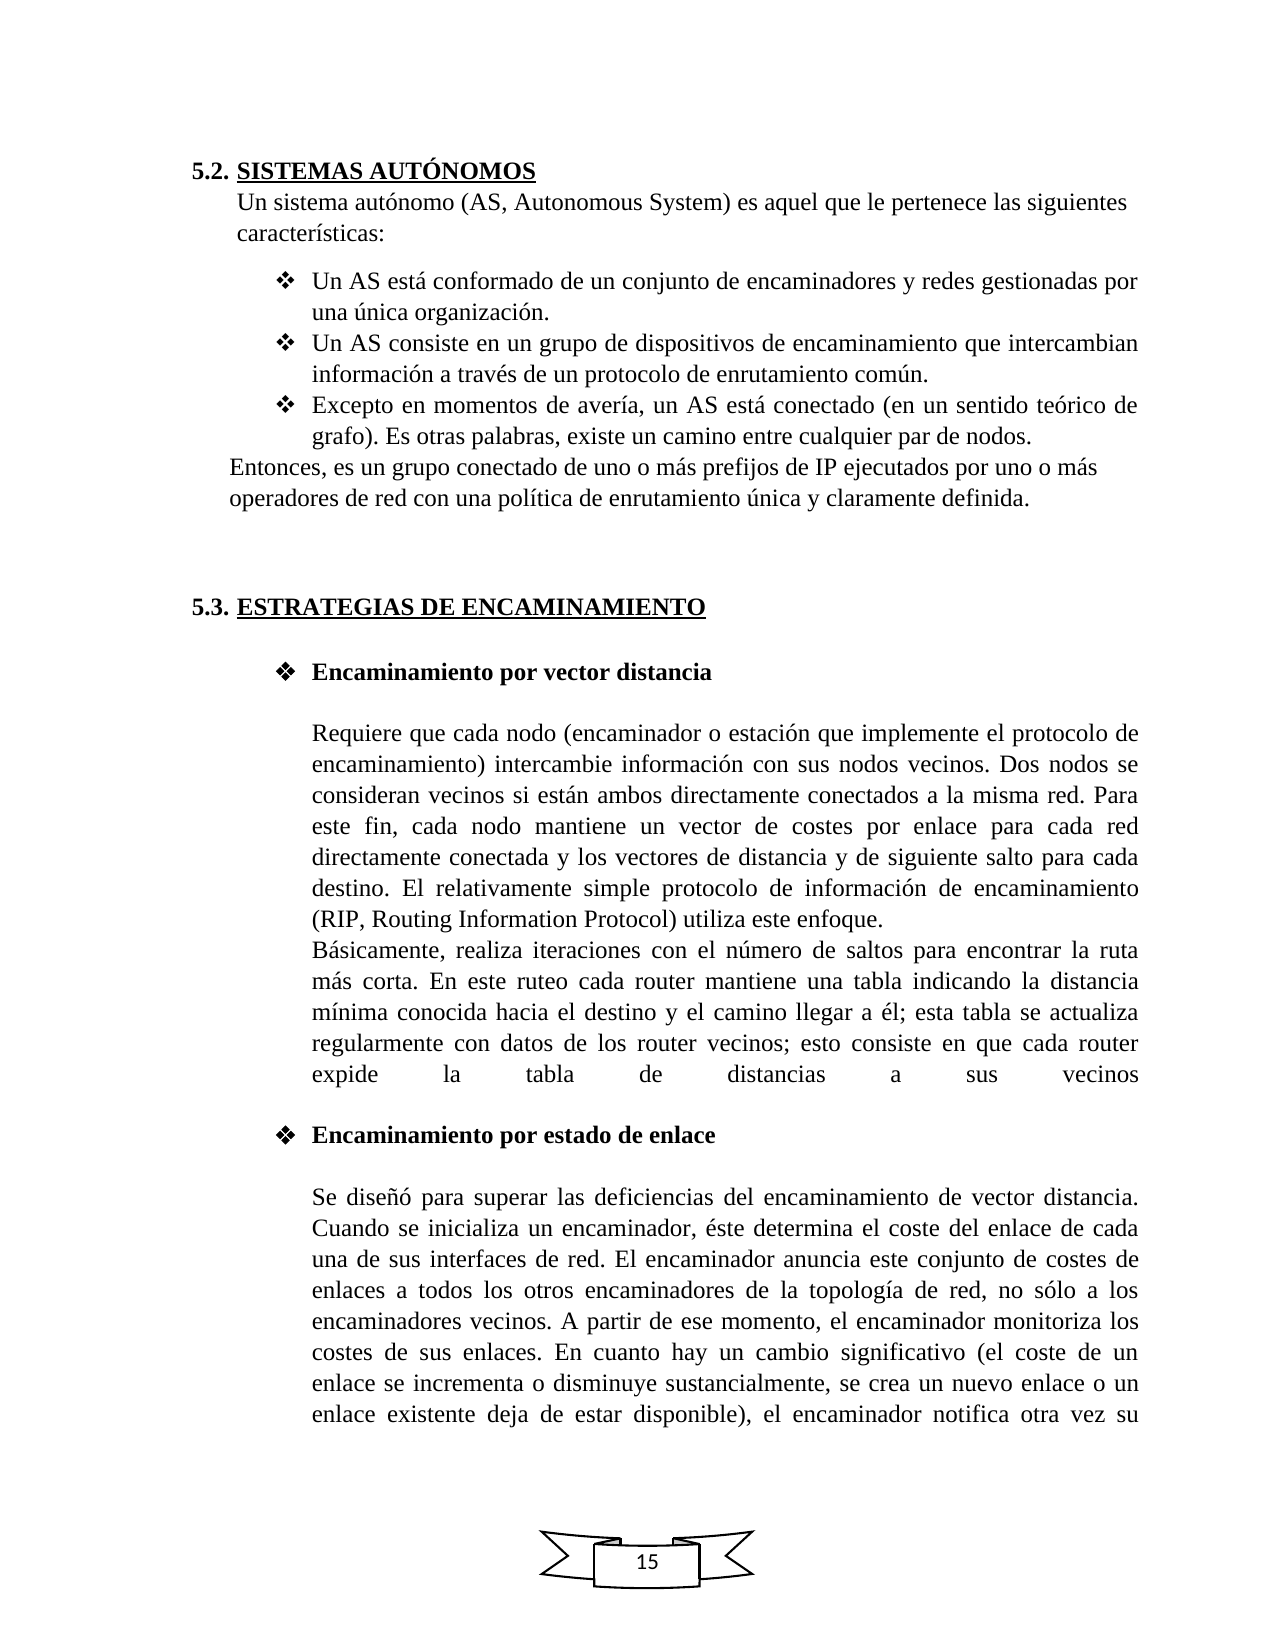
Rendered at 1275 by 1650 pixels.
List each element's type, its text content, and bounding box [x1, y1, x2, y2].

list Un AS está conformado de un conjunto de encaminadores y redes gestionadas por una única organización. [274, 266, 1139, 326]
list Un AS consiste en un grupo de dispositivos de encaminamiento que intercambian información a través de un protocolo de enrutamiento común. [274, 328, 1139, 388]
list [312, 1182, 1139, 1428]
list Básicamente, realiza iteraciones con el número de saltos para encontrar la ruta más corta. En este ruteo cada router mantiene una tabla indicando la distancia mínima conocida hacia el destino y el camino llegar a él; esta tabla se actualiza regularmente con datos de los router vecinos; esto consiste en que cada router expide la tabla de distancias a sus vecinos [312, 935, 1139, 1118]
list Encaminamiento por estado de enlace [274, 1121, 1139, 1179]
subtitle SISTEMAS AUTÓNOMOS [192, 156, 1139, 185]
list Entonces, es un grupo conectado de uno o más prefijos de IP ejecutados por uno o más operadores de red con una política de enrutamiento única y claramente definida. [229, 452, 1139, 573]
list Excepto en momentos de avería, un AS está conectado (en un sentido teórico de grafo). Es otras palabras, existe un camino entre cualquier par de nodos. [274, 390, 1139, 450]
text Un sistema autónomo (AS, Autonomous System) es aquel que le pertenece las siguientes características: [237, 187, 1139, 247]
list Encaminamiento por vector distancia [274, 657, 1139, 716]
subtitle ESTRATEGIAS DE ENCAMINAMIENTO [192, 592, 1139, 654]
list Requiere que cada nodo (encaminador o estación que implemente el protocolo de encaminamiento) intercambie información con sus nodos vecinos. Dos nodos se consideran vecinos si están ambos directamente conectados a la misma red. Para este fin, cada nodo mantiene un vector de costes por enlace para cada red directamente conectada y los vectores de distancia y de siguiente salto para cada destino. El relativamente simple protocolo de información de encaminamiento (RIP, Routing Information Protocol) utiliza este enfoque. [312, 718, 1139, 933]
